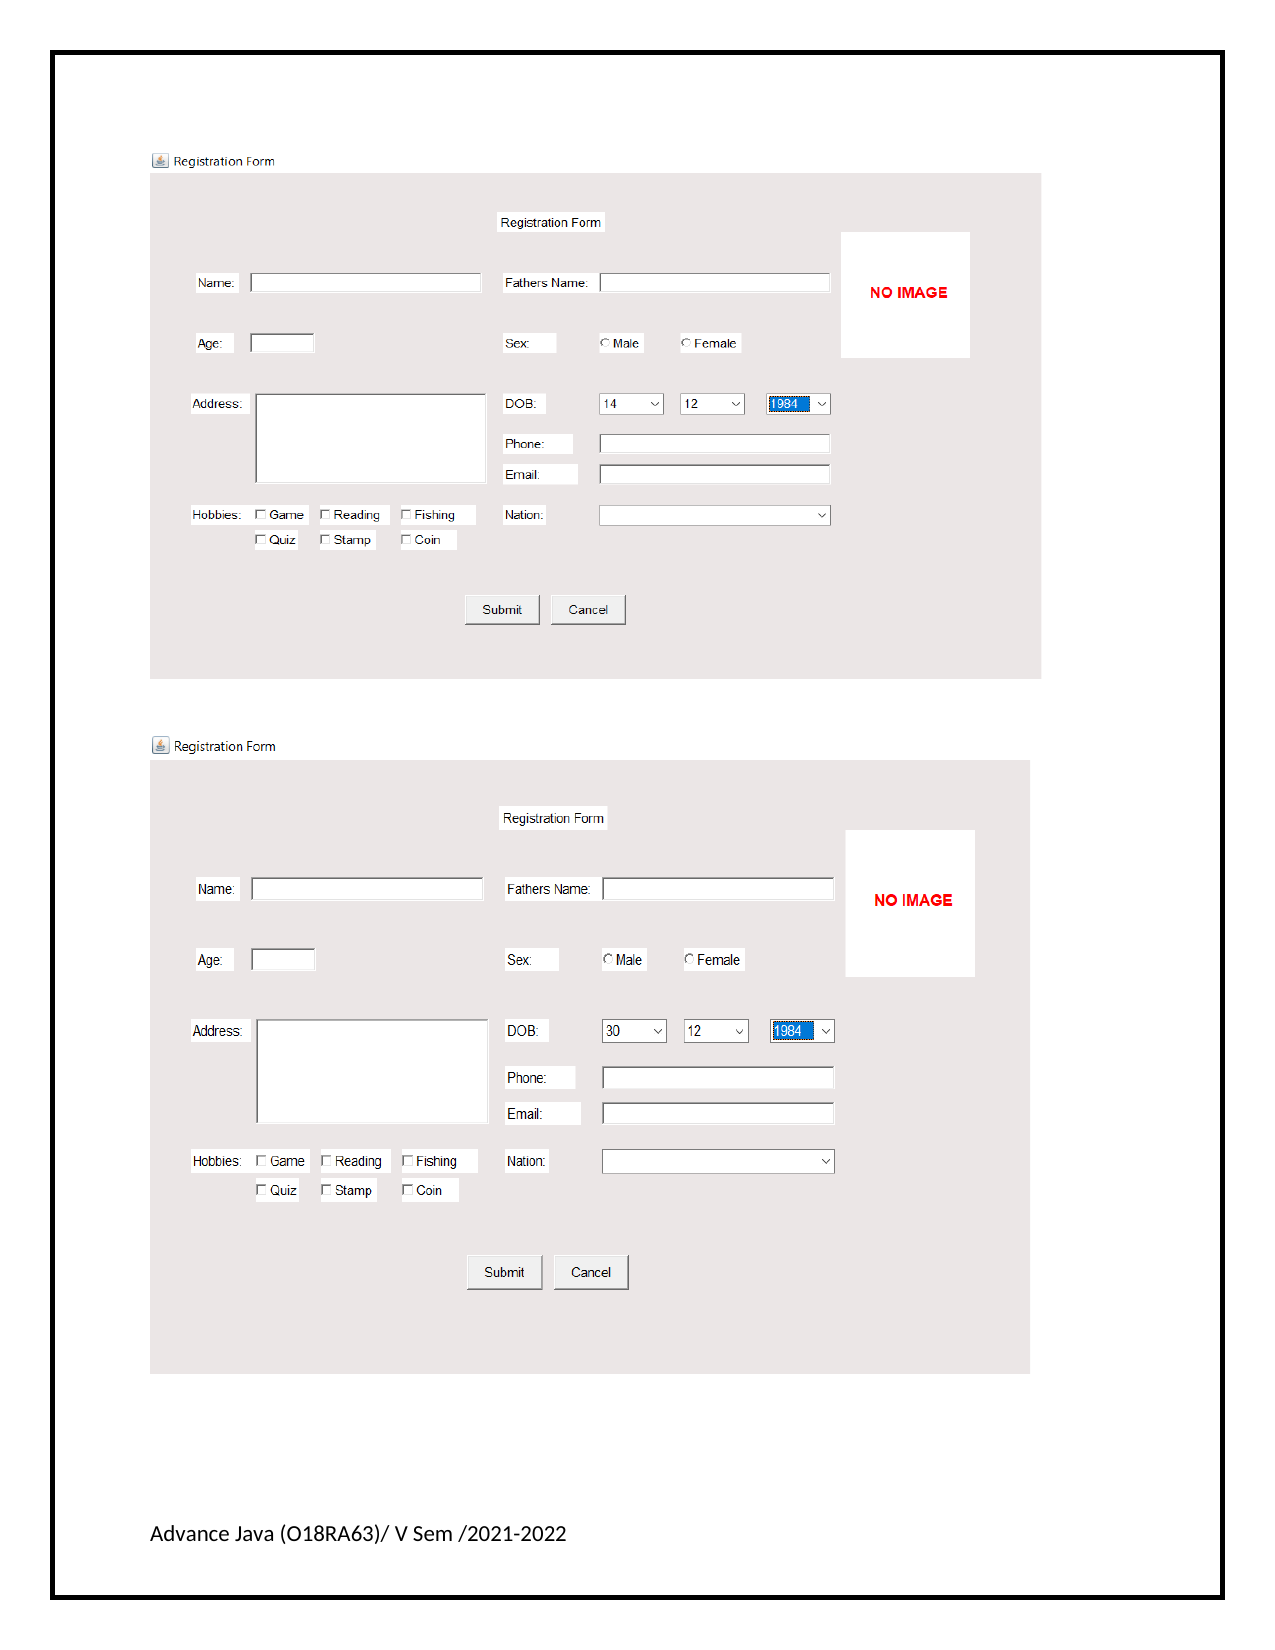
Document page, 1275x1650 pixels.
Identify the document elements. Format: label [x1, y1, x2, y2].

picture [150, 150, 1042, 679]
picture [150, 732, 1030, 1374]
